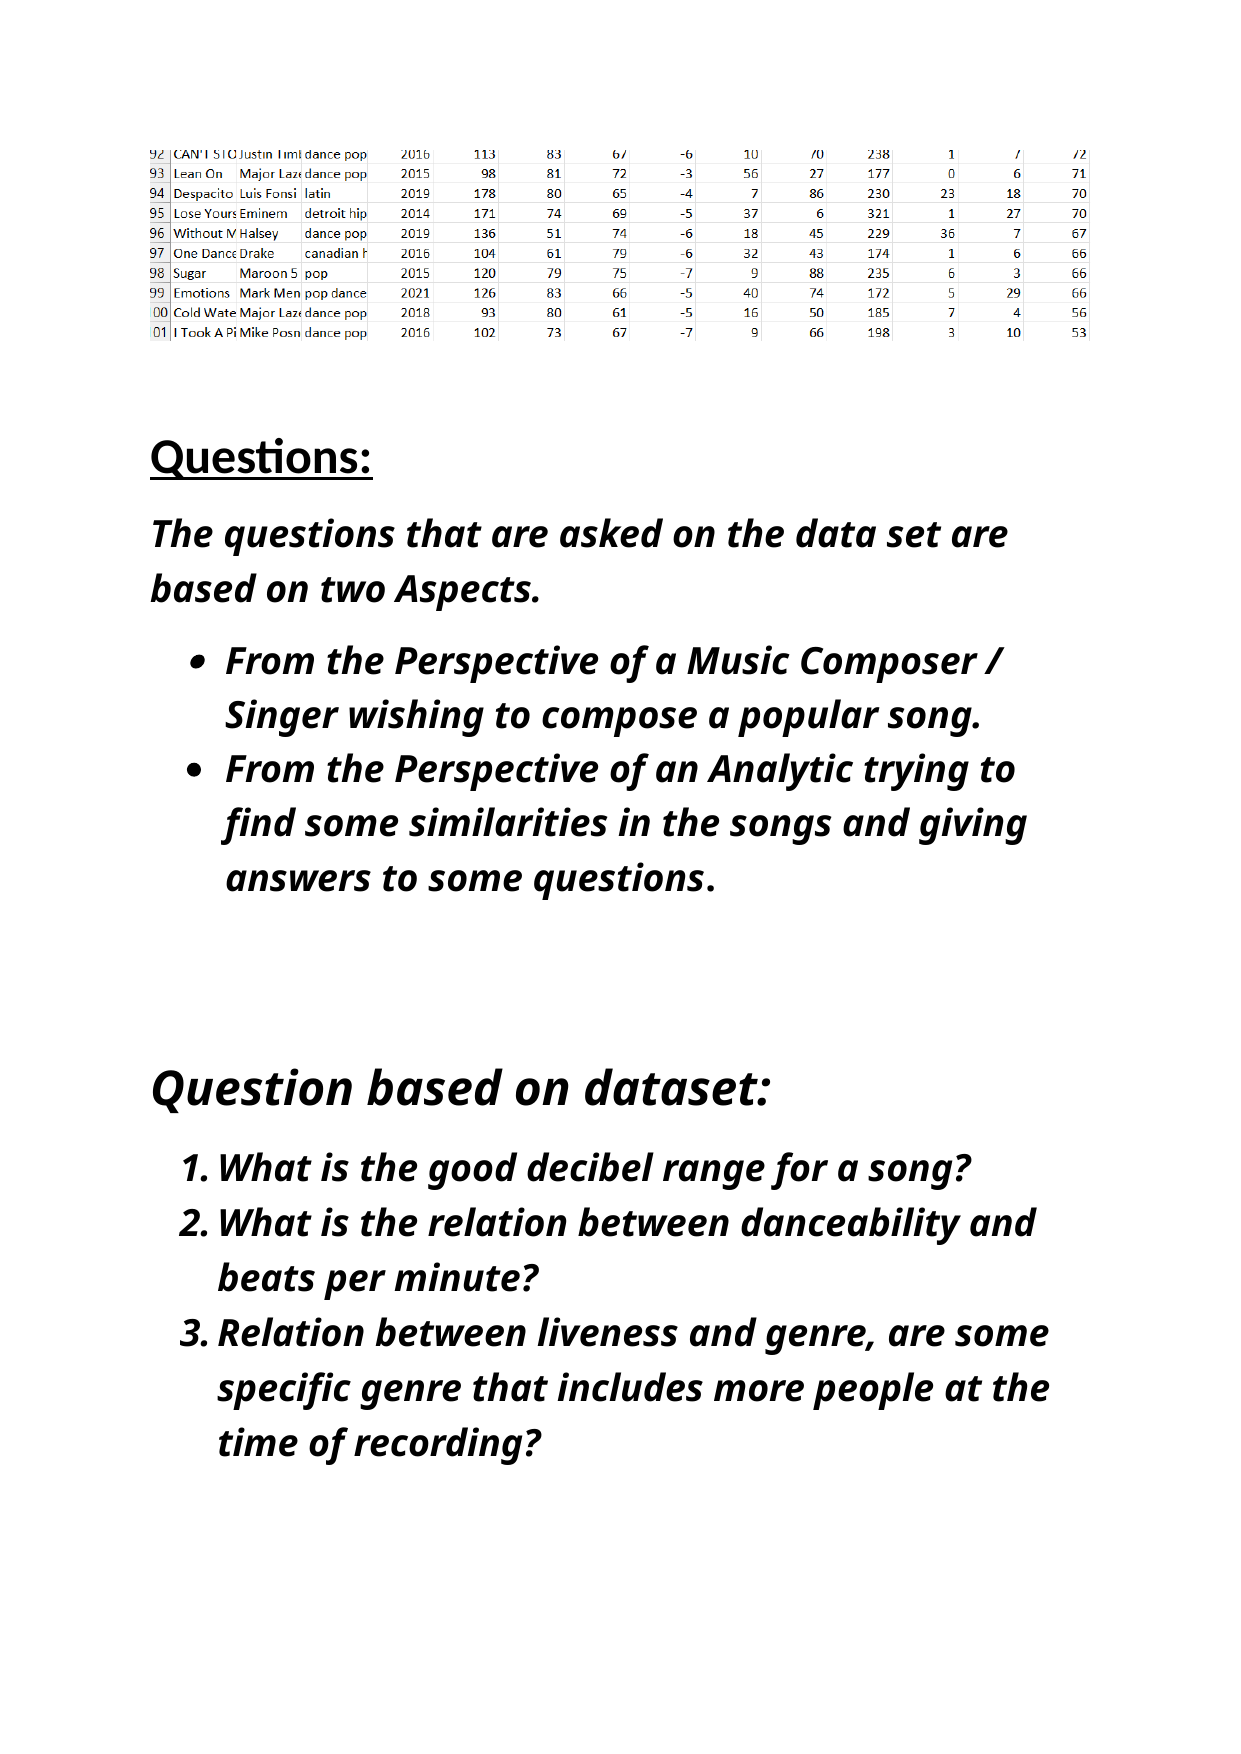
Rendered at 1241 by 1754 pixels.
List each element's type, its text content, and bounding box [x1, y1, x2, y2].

text Questions: [150, 425, 1090, 486]
list What is the relation between danceability and beats per minute? [179, 1196, 1090, 1302]
text The questions that are asked on the data set are based on two Aspects. [150, 508, 1090, 614]
list What is the good decibel range for a song? [179, 1141, 1090, 1192]
list From the Perspective of a Music Composer / Singer wishing to compose a popular song. [187, 634, 1090, 740]
list From the Perspective of an Analytic trying to find some similarities in the songs and giving answers to some questions. [187, 743, 1090, 902]
text Question based on dataset: [150, 1054, 1090, 1119]
picture [150, 150, 1091, 341]
list Relation between liveness and genre, are some specific genre that includes more people at the time of recording? [179, 1306, 1090, 1468]
